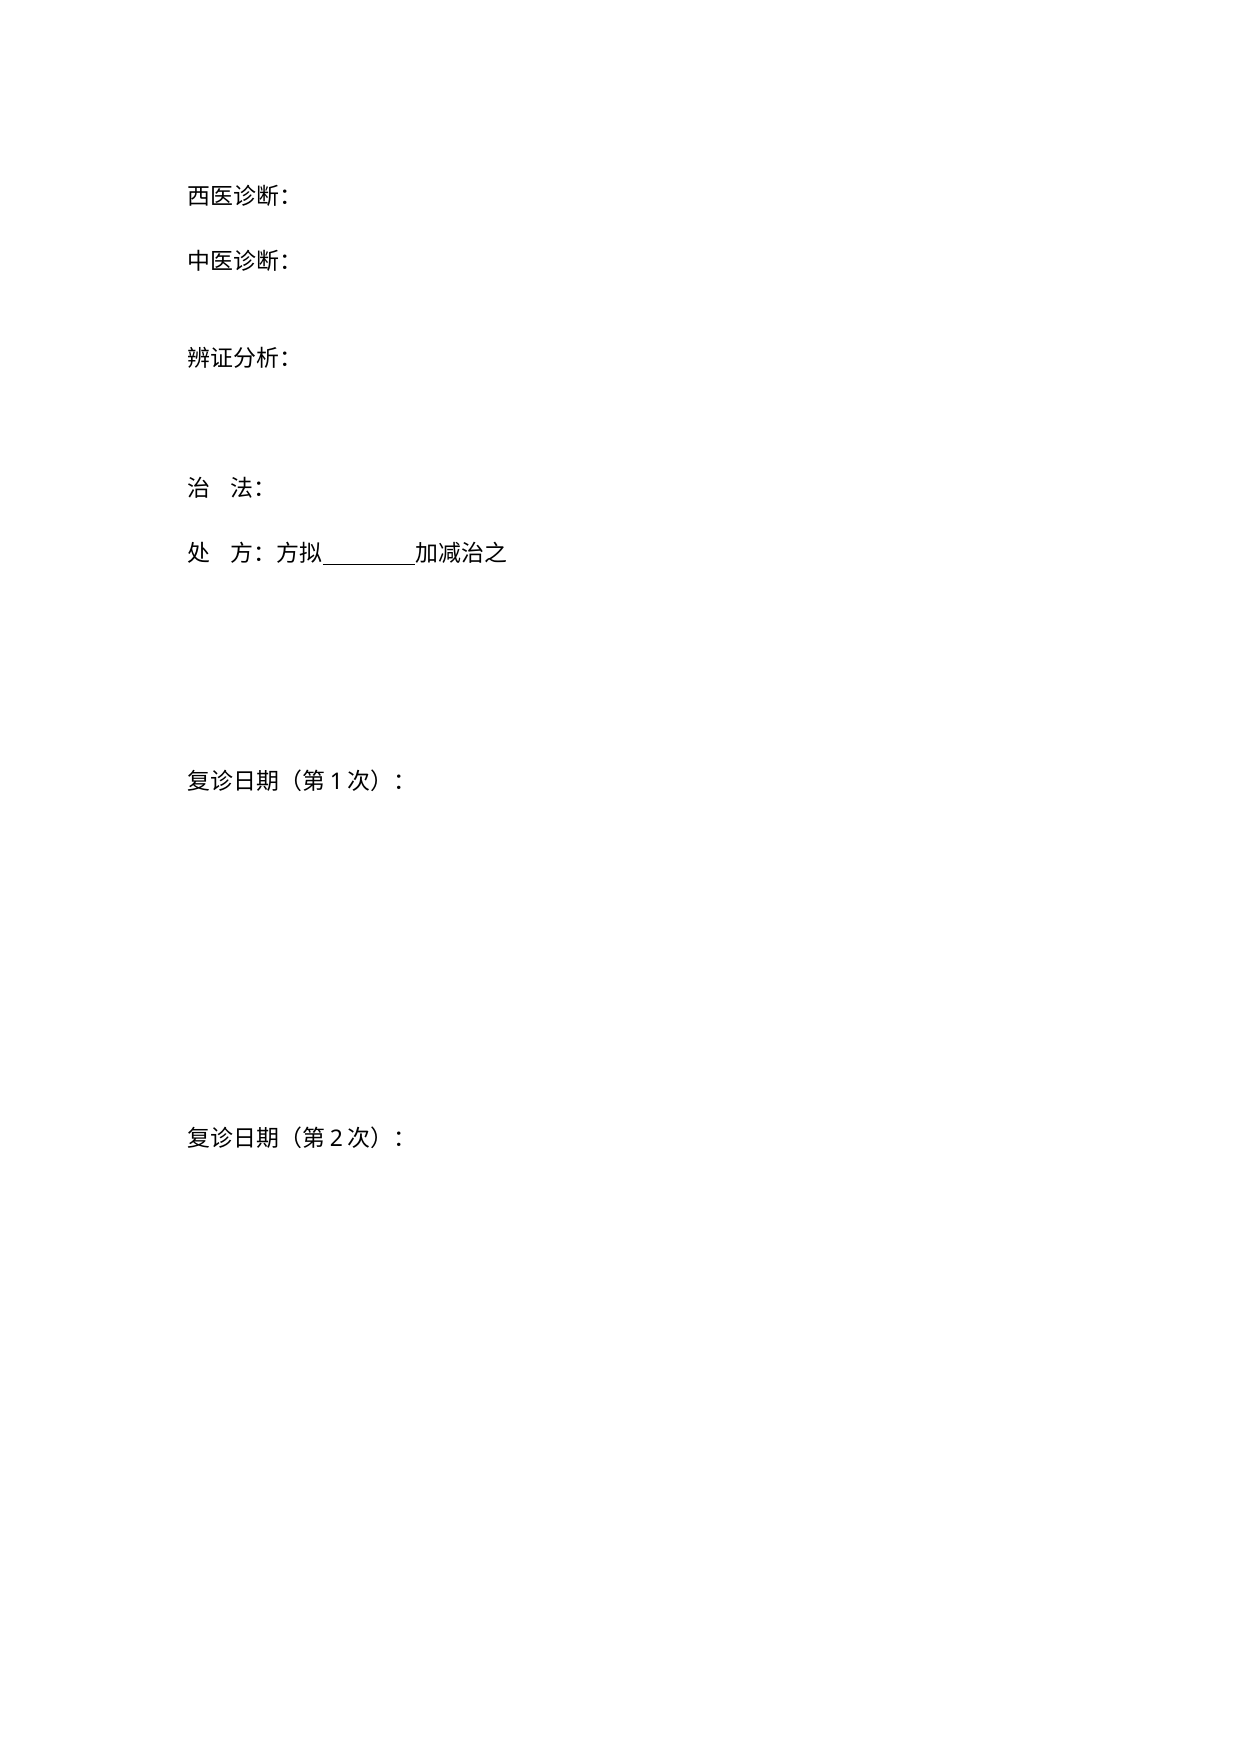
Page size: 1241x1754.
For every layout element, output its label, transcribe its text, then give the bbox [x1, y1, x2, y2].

text 治 法： [187, 454, 1053, 519]
text 辨证分析： [187, 324, 1053, 389]
text 中医诊断： [187, 227, 1053, 292]
text 处 方：方拟 加减治之 [187, 519, 1053, 584]
text 复诊日期（第1次）： [187, 747, 1053, 812]
text 复诊日期（第2次）： [187, 1104, 1053, 1169]
text 西医诊断： [187, 162, 1053, 227]
